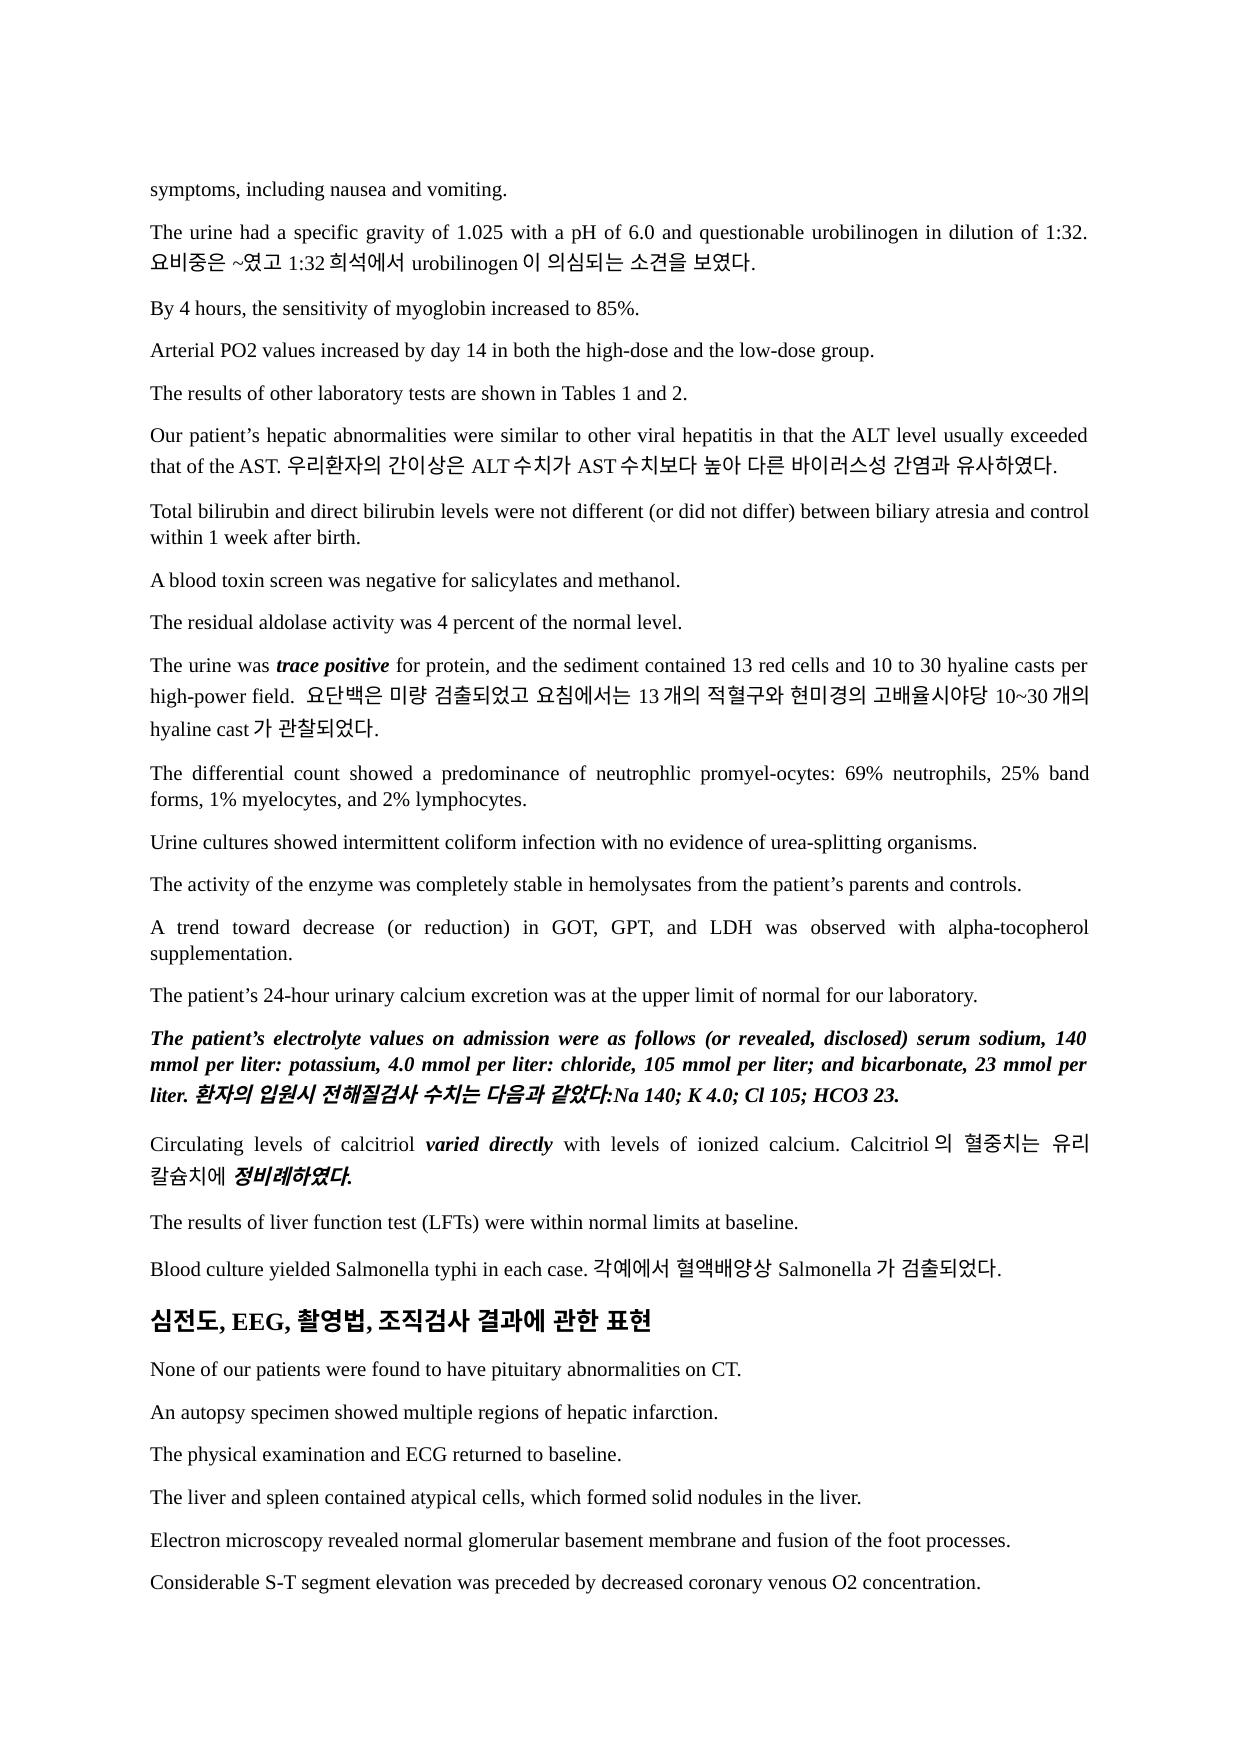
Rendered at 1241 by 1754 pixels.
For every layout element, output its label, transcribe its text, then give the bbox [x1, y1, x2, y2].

text Arterial PO2 values increased by day 14 in both the high-dose and the low-dose group. [150, 338, 1090, 362]
text Three patients had serum theophylline concentrations of 30 mg/L or more in association with the onset of new symptoms, including nausea and vomiting. [150, 177, 1090, 201]
text Our patient’s hepatic abnormalities were similar to other viral hepatitis in that the ALT level usually exceeded that of the AST. 우리환자의 간이상은 ALT수치가 AST수치보다 높아 다른 바이러스성 간염과 유사하였다. [150, 423, 1090, 480]
text The physical examination and ECG returned to baseline. [150, 1442, 1090, 1466]
text A trend toward decrease (or reduction) in GOT, GPT, and LDH was observed with alpha-tocopherol supplementation. [150, 915, 1090, 965]
text The liver and spleen contained atypical cells, which formed solid nodules in the liver. [150, 1485, 1090, 1509]
text Total bilirubin and direct bilirubin levels were not different (or did not differ) between biliary atresia and control within 1 week after birth. [150, 499, 1090, 549]
text The patient’s 24-hour urinary calcium excretion was at the upper limit of normal for our laboratory. [150, 983, 1090, 1007]
text The urine was trace positive for protein, and the sediment contained 13 red cells and 10 to 30 hyaline casts per high-power field. 요단백은 미량 검출되었고 요침에서는 13개의 적혈구와 현미경의 고배율시야당 10~30개의 hyaline cast가 관찰되었다. [150, 653, 1090, 742]
text Urine cultures showed intermittent coliform infection with no evidence of urea-splitting organisms. [150, 830, 1090, 854]
text By 4 hours, the sensitivity of myoglobin increased to 85%. [150, 296, 1090, 319]
text Electron microscopy revealed normal glomerular basement membrane and fusion of the foot processes. [150, 1528, 1090, 1552]
text 심전도, EEG, 촬영법, 조직검사 결과에 관한 표현 [150, 1301, 1090, 1338]
text Considerable S-T segment elevation was preceded by decreased coronary venous O2 concentration. [150, 1570, 1090, 1594]
text The differential count showed a predominance of neutrophlic promyel-ocytes: 69% neutrophils, 25% band forms, 1% myelocytes, and 2% lymphocytes. [150, 761, 1090, 811]
text The results of liver function test (LFTs) were within normal limits at baseline. [150, 1209, 1090, 1234]
text None of our patients were found to have pituitary abnormalities on CT. [150, 1357, 1090, 1381]
text The results of other laboratory tests are shown in Tables 1 and 2. [150, 381, 1090, 405]
text The activity of the enzyme was completely stable in hemolysates from the patient’s parents and controls. [150, 872, 1090, 896]
text Blood culture yielded Salmonella typhi in each case. 각예에서 혈액배양상 Salmonella가 검출되었다. [150, 1252, 1090, 1282]
text The urine had a specific gravity of 1.025 with a pH of 6.0 and questionable urobilinogen in dilution of 1:32. 요비중은 ~였고 1:32희석에서 urobilinogen이 의심되는 소견을 보였다. [150, 220, 1090, 276]
text An autopsy specimen showed multiple regions of hepatic infarction. [150, 1400, 1090, 1424]
text A blood toxin screen was negative for salicylates and methanol. [150, 568, 1090, 592]
text The residual aldolase activity was 4 percent of the normal level. [150, 610, 1090, 634]
text The patient’s electrolyte values on admission were as follows (or revealed, disclosed) serum sodium, 140 mmol per liter: potassium, 4.0 mmol per liter: chloride, 105 mmol per liter; and bicarbonate, 23 mmol per liter. 환자의 입원시 전해질검사 수치는 다음과 같았다:Na 140; K 4.0; Cl 105; HCO3 23. [150, 1026, 1090, 1109]
text Circulating levels of calcitriol varied directly with levels of ionized calcium. Calcitriol의 혈중치는 유리 칼슘치에 정비례하였다. [150, 1128, 1090, 1191]
